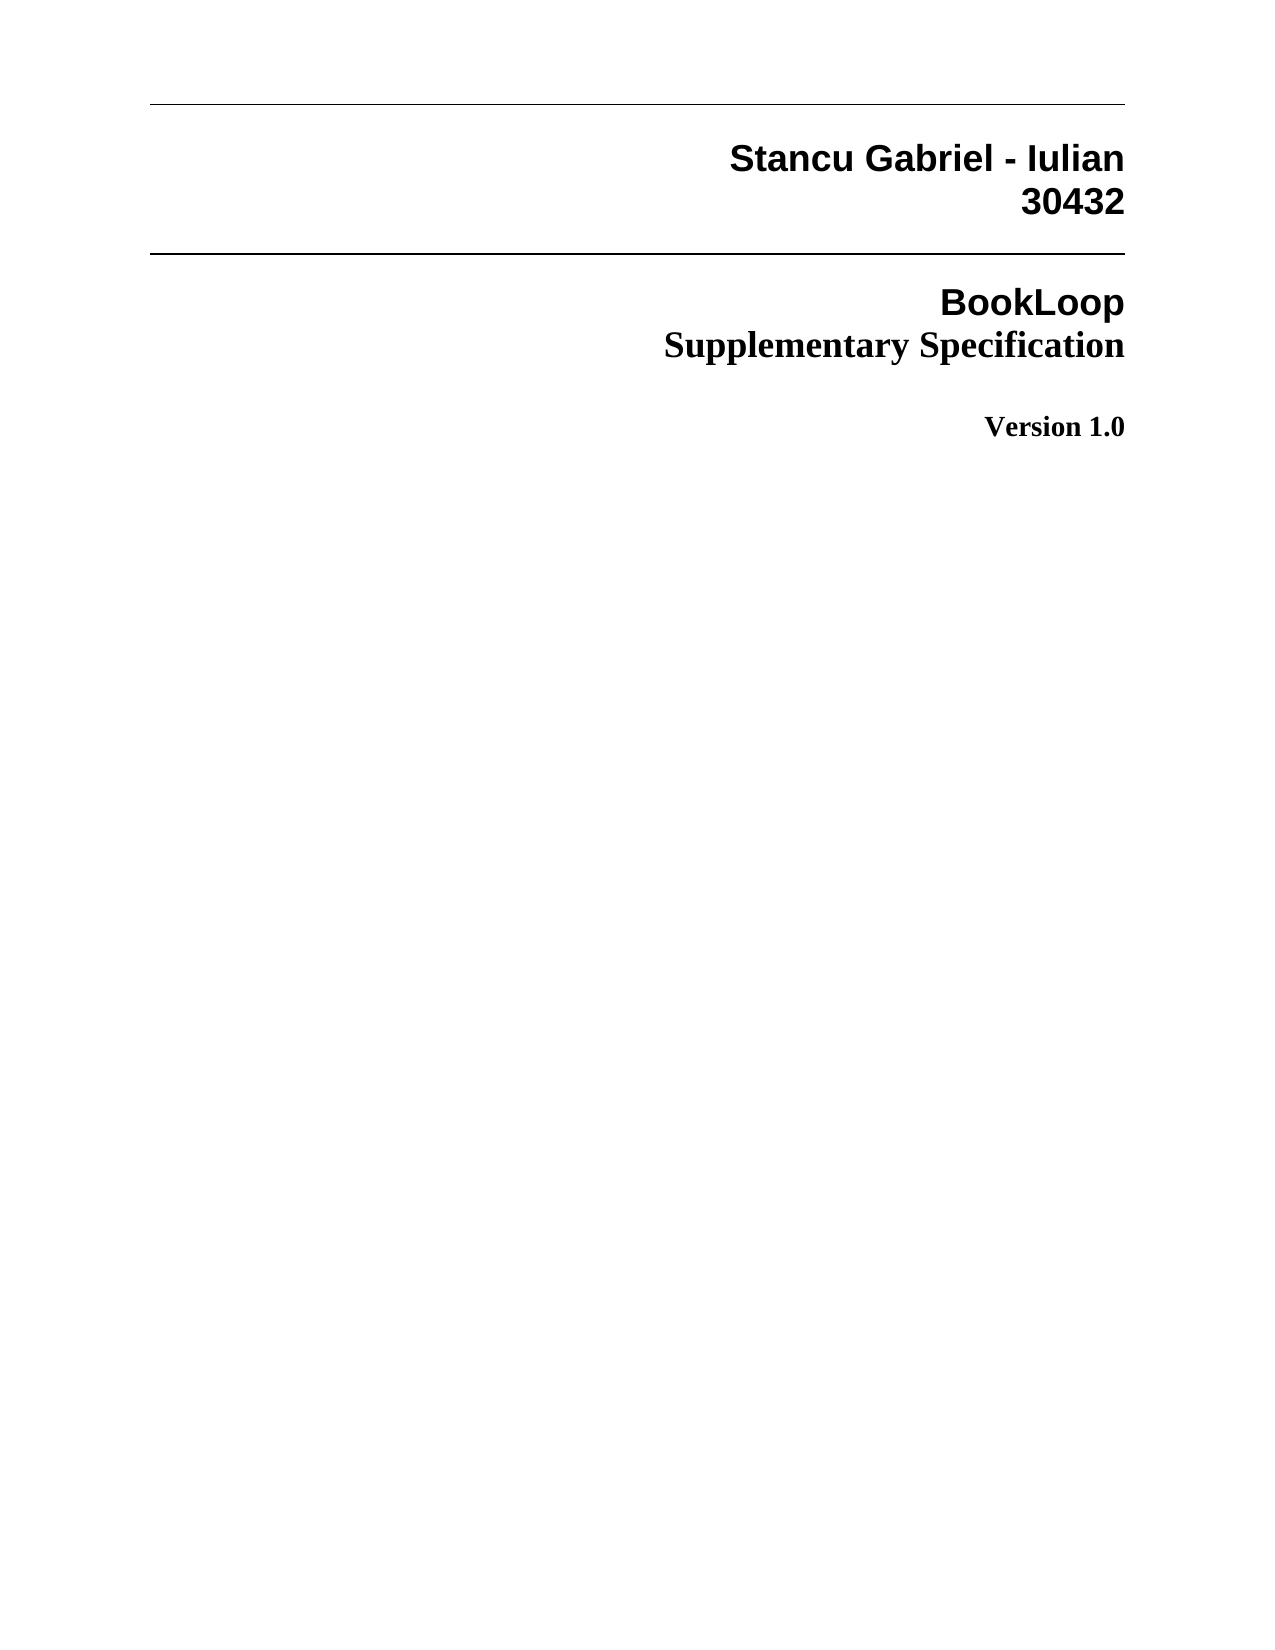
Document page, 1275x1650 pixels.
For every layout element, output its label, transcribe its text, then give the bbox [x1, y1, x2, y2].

title BookLoop [150, 280, 1125, 323]
title Version 1.0 [150, 409, 1125, 443]
